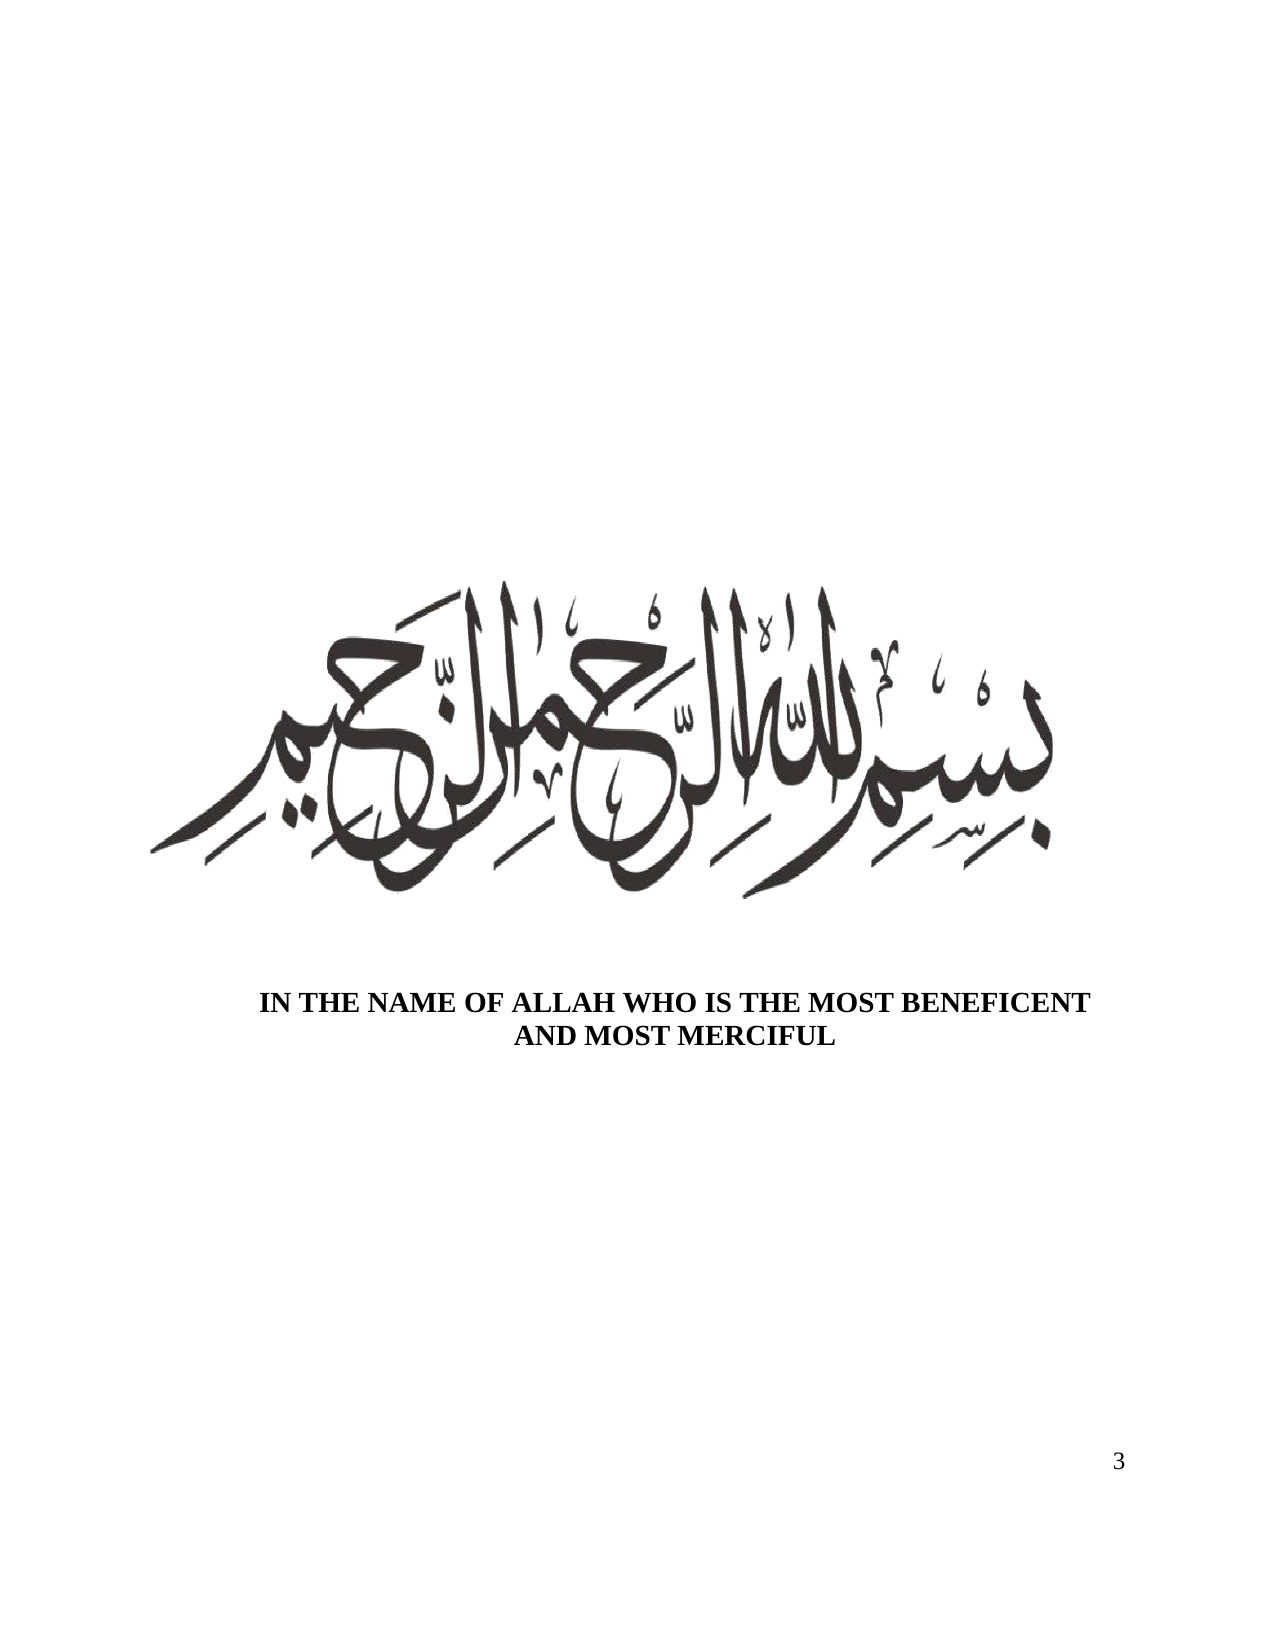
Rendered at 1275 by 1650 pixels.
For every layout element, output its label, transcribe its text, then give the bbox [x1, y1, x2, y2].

text IN THE NAME OF ALLAH WHO IS THE MOST BENEFICENT AND MOST MERCIFUL [225, 985, 1125, 1052]
picture [150, 581, 1053, 899]
